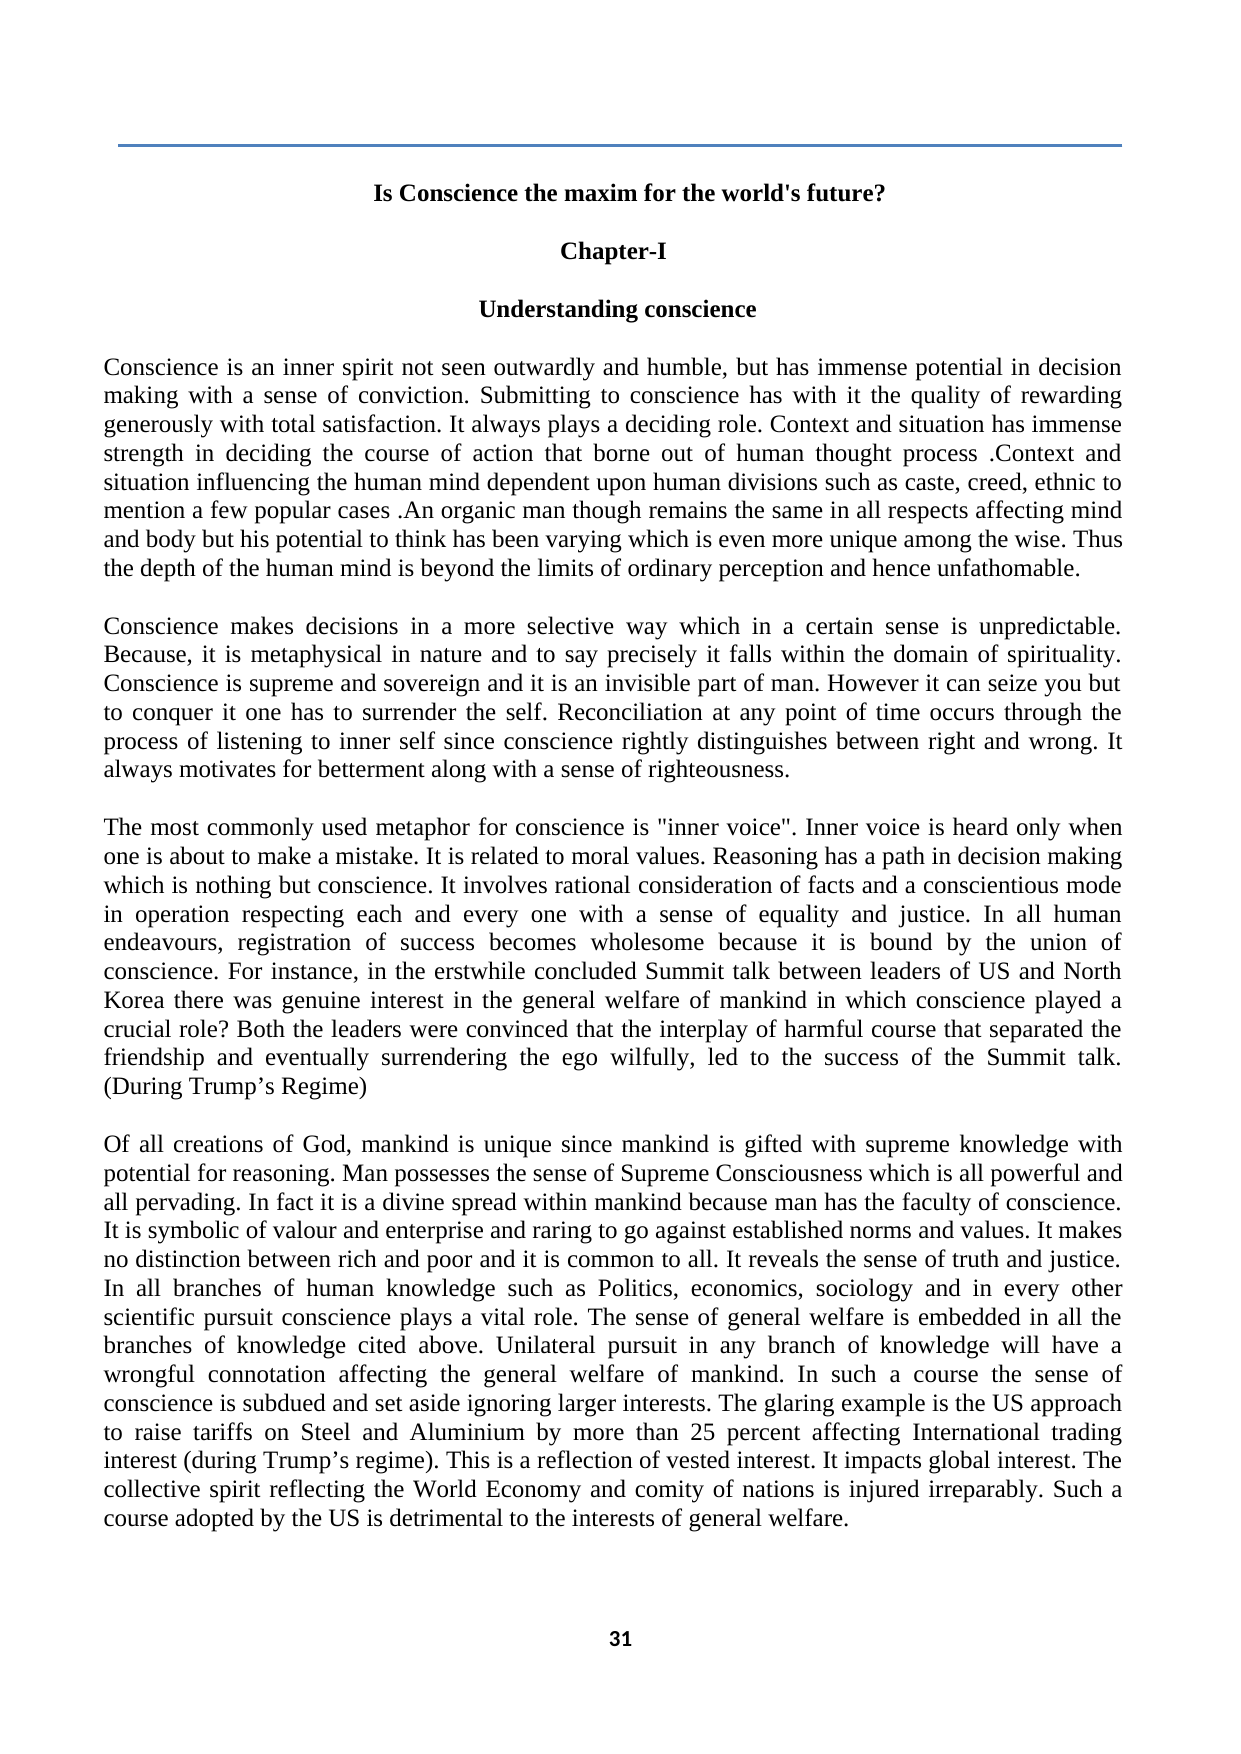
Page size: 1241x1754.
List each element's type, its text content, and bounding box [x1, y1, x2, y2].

text Understanding conscience [103, 294, 1123, 322]
subtitle Is Conscience the maxim for the world's future? [103, 178, 1123, 207]
text Chapter-I [103, 236, 1123, 264]
text Of all creations of God, mankind is unique since mankind is gifted with supreme knowledge with potential for reasoning. Man possesses the sense of Supreme Consciousness which is all powerful and all pervading. In fact it is a divine spread within mankind because man has the faculty of conscience. It is symbolic of valour and enterprise and raring to go against established norms and values. It makes no distinction between rich and poor and it is common to all. It reveals the sense of truth and justice. In all branches of human knowledge such as Politics, economics, sociology and in every other scientific pursuit conscience plays a vital role. The sense of general welfare is embedded in all the branches of knowledge cited above. Unilateral pursuit in any branch of knowledge will have a wrongful connotation affecting the general welfare of mankind. In such a course the sense of conscience is subdued and set aside ignoring larger interests. The glaring example is the US approach to raise tariffs on Steel and Aluminium by more than 25 percent affecting International trading interest (during Trump’s regime). This is a reflection of vested interest. It impacts global interest. The collective spirit reflecting the World Economy and comity of nations is injured irreparably. Such a course adopted by the US is detrimental to the interests of general welfare. [103, 1129, 1123, 1532]
text Conscience makes decisions in a more selective way which in a certain sense is unpredictable. Because, it is metaphysical in nature and to say precisely it falls within the domain of spirituality. Conscience is supreme and sovereign and it is an invisible part of man. However it can seize you but to conquer it one has to surrender the self. Reconciliation at any point of time occurs through the process of listening to inner self since conscience rightly distinguishes between right and wrong. It always motivates for betterment along with a sense of righteousness. [103, 611, 1123, 783]
text The most commonly used metaphor for conscience is "inner voice". Inner voice is heard only when one is about to make a mistake. It is related to moral values. Reasoning has a path in decision making which is nothing but conscience. It involves rational consideration of facts and a conscientious mode in operation respecting each and every one with a sense of equality and justice. In all human endeavours, registration of success becomes wholesome because it is bound by the union of conscience. For instance, in the erstwhile concluded Summit talk between leaders of US and North Korea there was genuine interest in the general welfare of mankind in which conscience played a crucial role? Both the leaders were convinced that the interplay of harmful course that separated the friendship and eventually surrendering the ego wilfully, led to the success of the Summit talk. (During Trump’s Regime) [103, 812, 1123, 1100]
text Conscience is an inner spirit not seen outwardly and humble, but has immense potential in decision making with a sense of conviction. Submitting to conscience has with it the quality of rewarding generously with total satisfaction. It always plays a deciding role. Context and situation has immense strength in deciding the course of action that borne out of human thought process .Context and situation influencing the human mind dependent upon human divisions such as caste, creed, ethnic to mention a few popular cases .An organic man though remains the same in all respects affecting mind and body but his potential to think has been varying which is even more unique among the wise. Thus the depth of the human mind is beyond the limits of ordinary perception and hence unfathomable. [103, 352, 1123, 582]
